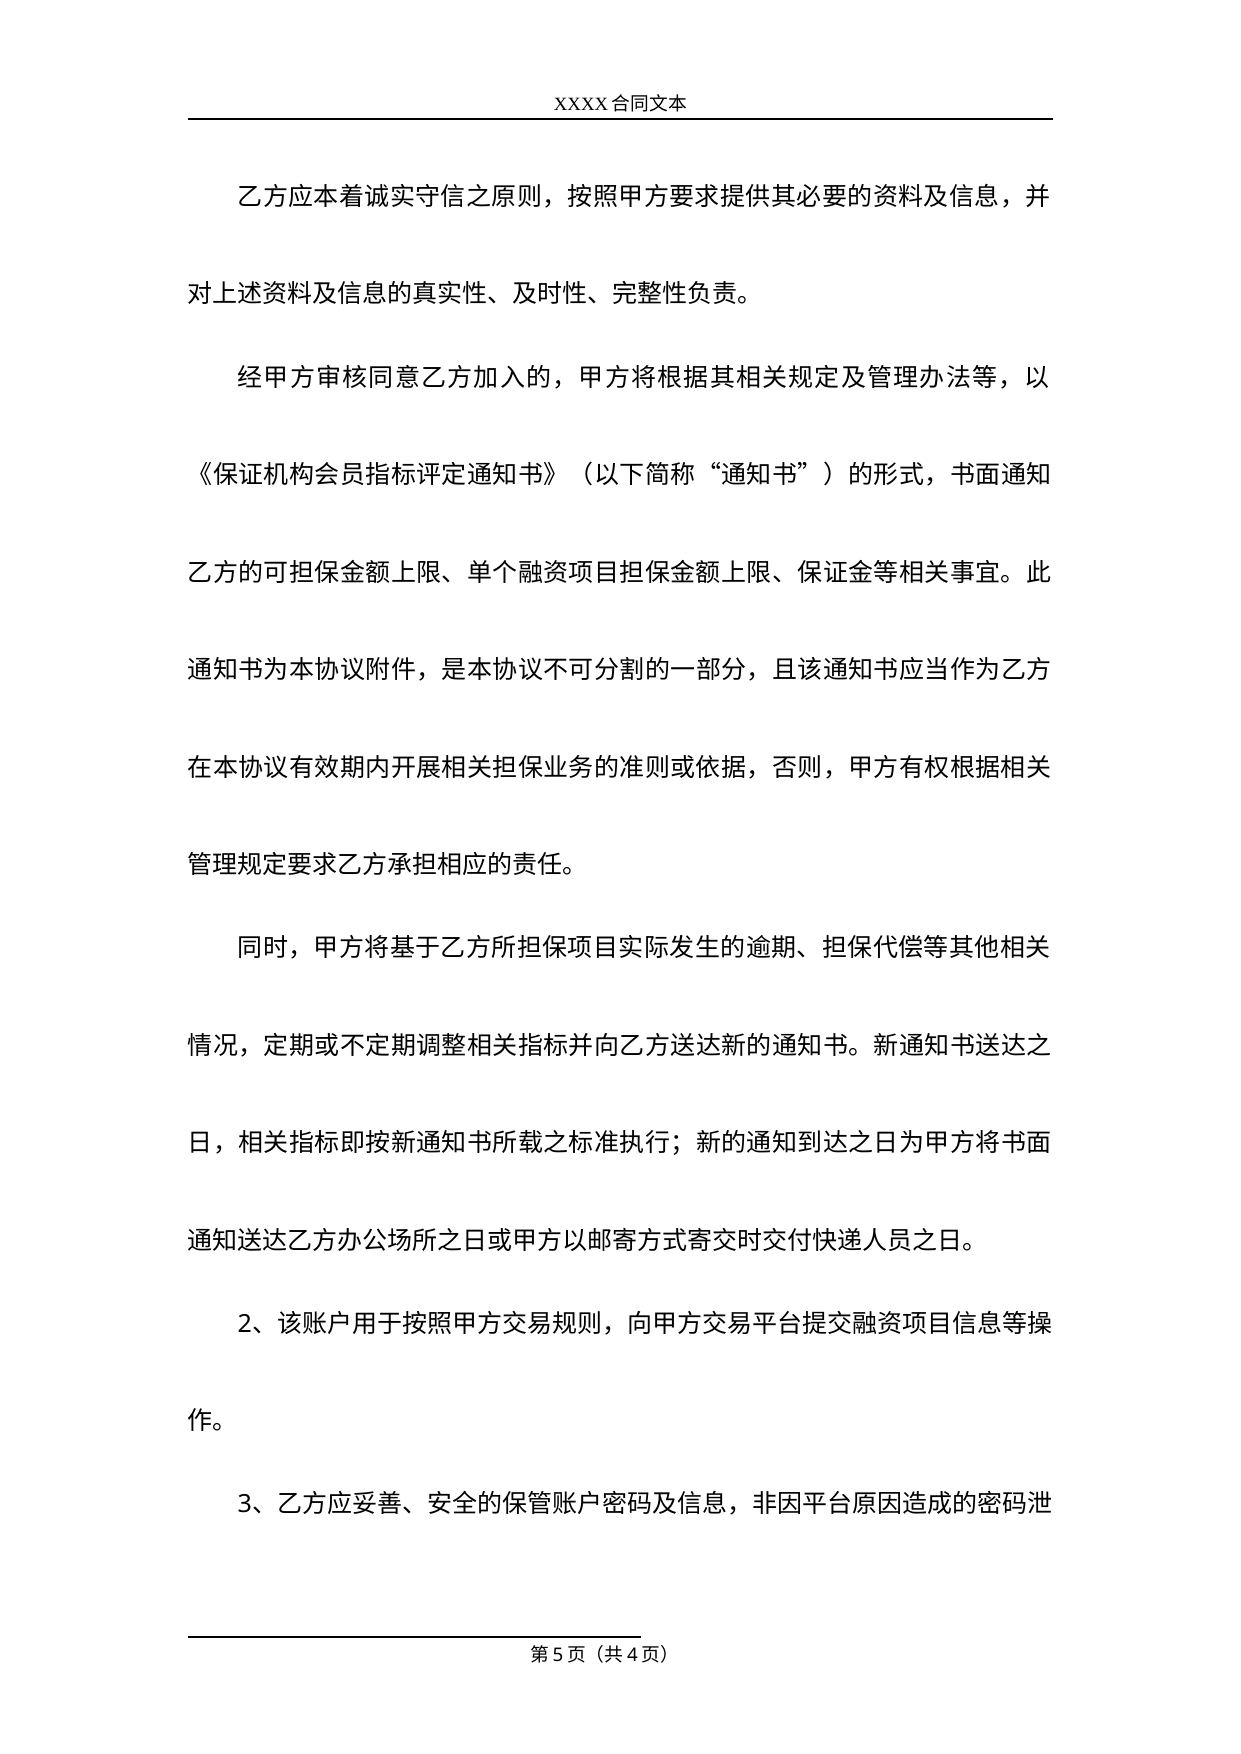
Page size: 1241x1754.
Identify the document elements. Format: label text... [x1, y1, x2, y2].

text 2、该账户用于按照甲方交易规则，向甲方交易平台提交融资项目信息等操作。 [187, 1289, 1053, 1451]
text 同时，甲方将基于乙方所担保项目实际发生的逾期、担保代偿等其他相关情况，定期或不定期调整相关指标并向乙方送达新的通知书。新通知书送达之日，相关指标即按新通知书所载之标准执行；新的通知到达之日为甲方将书面通知送达乙方办公场所之日或甲方以邮寄方式寄交时交付快递人员之日。 [187, 913, 1053, 1271]
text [187, 1469, 1053, 1534]
text 乙方应本着诚实守信之原则，按照甲方要求提供其必要的资料及信息，并对上述资料及信息的真实性、及时性、完整性负责。 [187, 162, 1053, 324]
text 经甲方审核同意乙方加入的，甲方将根据其相关规定及管理办法等，以《保证机构会员指标评定通知书》（以下简称“通知书”）的形式，书面通知乙方的可担保金额上限、单个融资项目担保金额上限、保证金等相关事宜。此通知书为本协议附件，是本协议不可分割的一部分，且该通知书应当作为乙方在本协议有效期内开展相关担保业务的准则或依据，否则，甲方有权根据相关管理规定要求乙方承担相应的责任。 [187, 343, 1053, 895]
